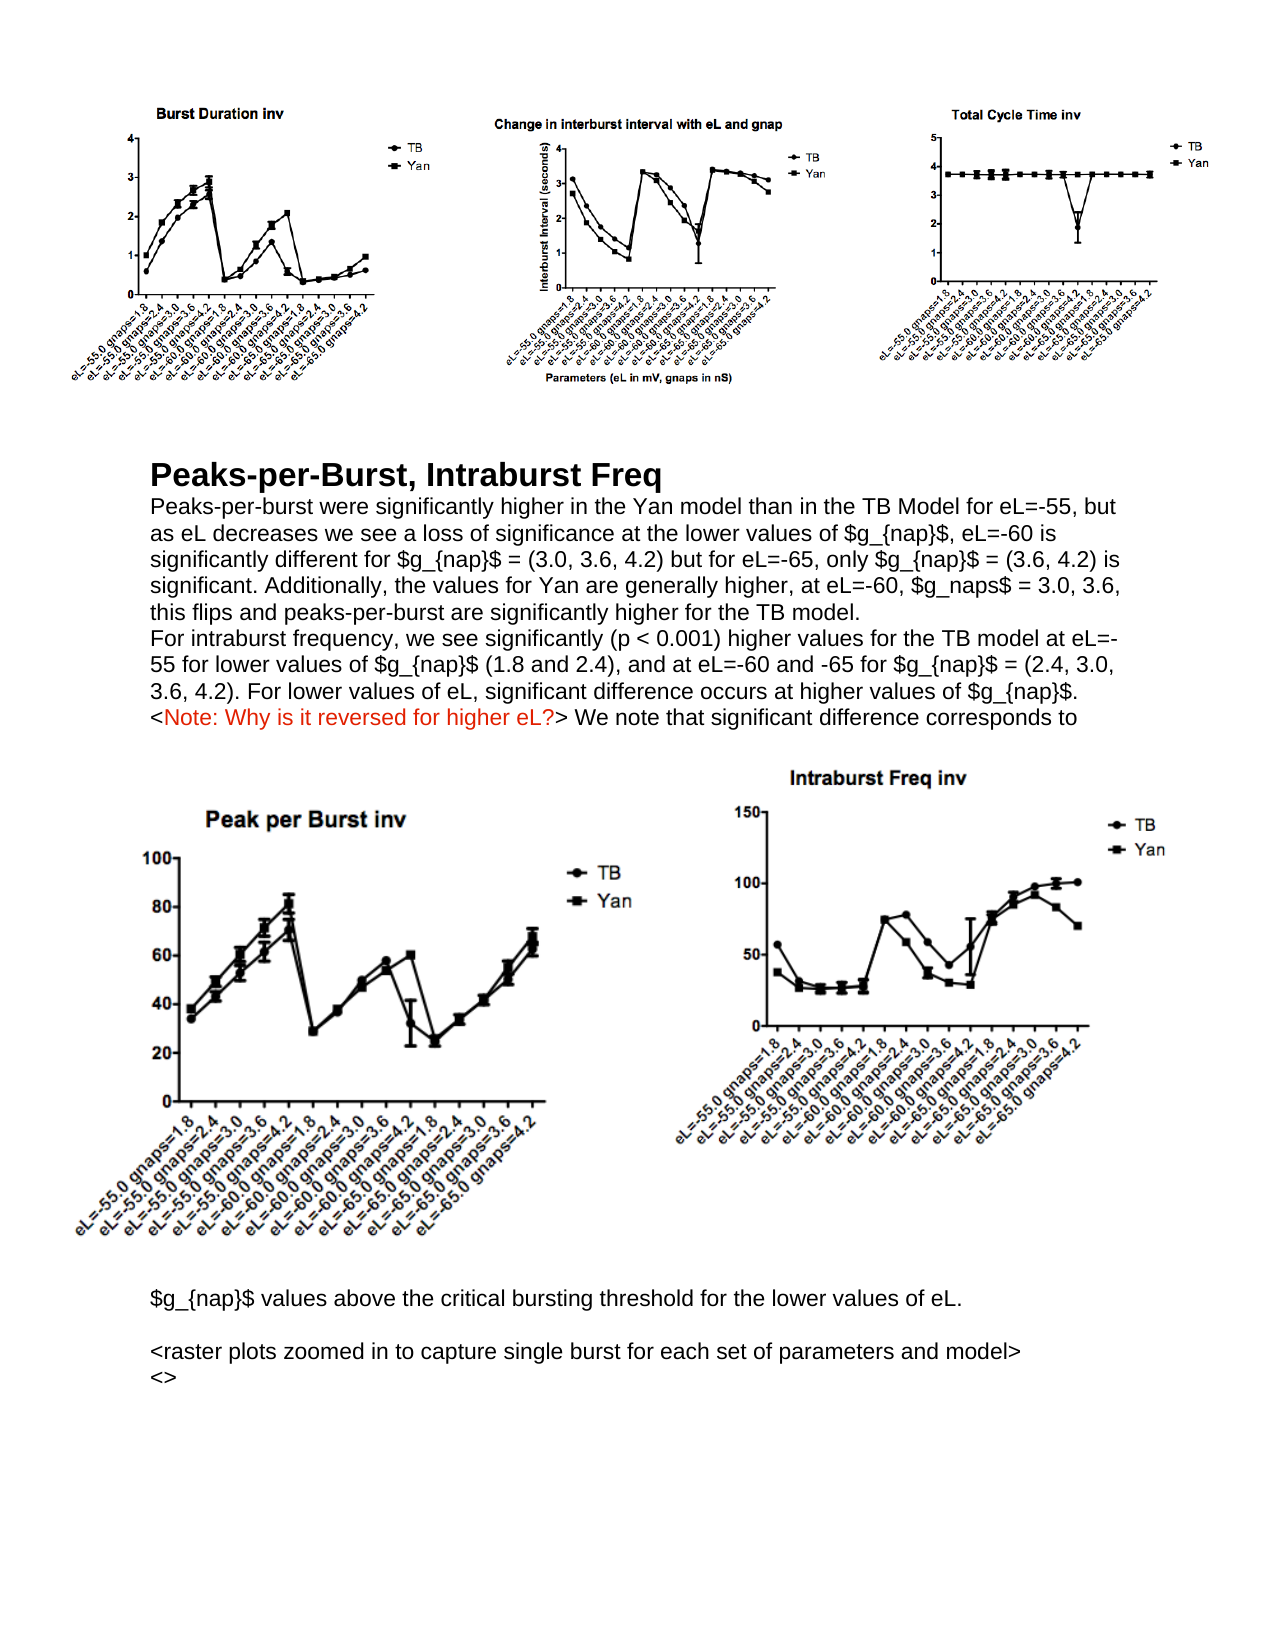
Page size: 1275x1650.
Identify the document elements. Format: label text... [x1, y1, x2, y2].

picture [56, 95, 441, 394]
text For intraburst frequency, we see significantly (p < 0.001) higher values for the TB model at eL=-55 for lower values of $g_{nap}$ (1.8 and 2.4), and at eL=-60 and -65 for $g_{nap}$ = (2.4, 3.0, 3.6, 4.2). For lower values of eL, significant difference occurs at higher values of $g_{nap}$. <Note: Why is it reversed for higher eL?> We note that significant difference corresponds to $g_{nap}$ values above the critical bursting threshold for the lower values of eL. [150, 625, 1125, 795]
subtitle Peaks-per-Burst, Intraburst Freq [150, 455, 1125, 493]
picture [49, 762, 1180, 1260]
text <raster plots zoomed in to capture single burst for each set of parameters and model> [150, 1338, 1125, 1364]
text <> [150, 1364, 1125, 1390]
text Peaks-per-burst were significantly higher in the Yan model than in the TB Model for eL=-55, but as eL decreases we see a loss of significance at the lower values of $g_{nap}$, eL=-60 is significantly different for $g_{nap}$ = (3.0, 3.6, 4.2) but for eL=-65, only $g_{nap}$ = (3.6, 4.2) is significant. Additionally, the values for Yan are generally higher, at eL=-60, $g_naps$ = 3.0, 3.6, this flips and peaks-per-burst are significantly higher for the TB model. [150, 493, 1125, 625]
text For intraburst frequency, we see significantly (p < 0.001) higher values for the TB model at eL=-55 for lower values of $g_{nap}$ (1.8 and 2.4), and at eL=-60 and -65 for $g_{nap}$ = (2.4, 3.0, 3.6, 4.2). For lower values of eL, significant difference occurs at higher values of $g_{nap}$. <Note: Why is it reversed for higher eL?> We note that significant difference corresponds to $g_{nap}$ values above the critical bursting threshold for the lower values of eL. [150, 1155, 1125, 1311]
picture [474, 97, 839, 404]
picture [865, 93, 1219, 373]
